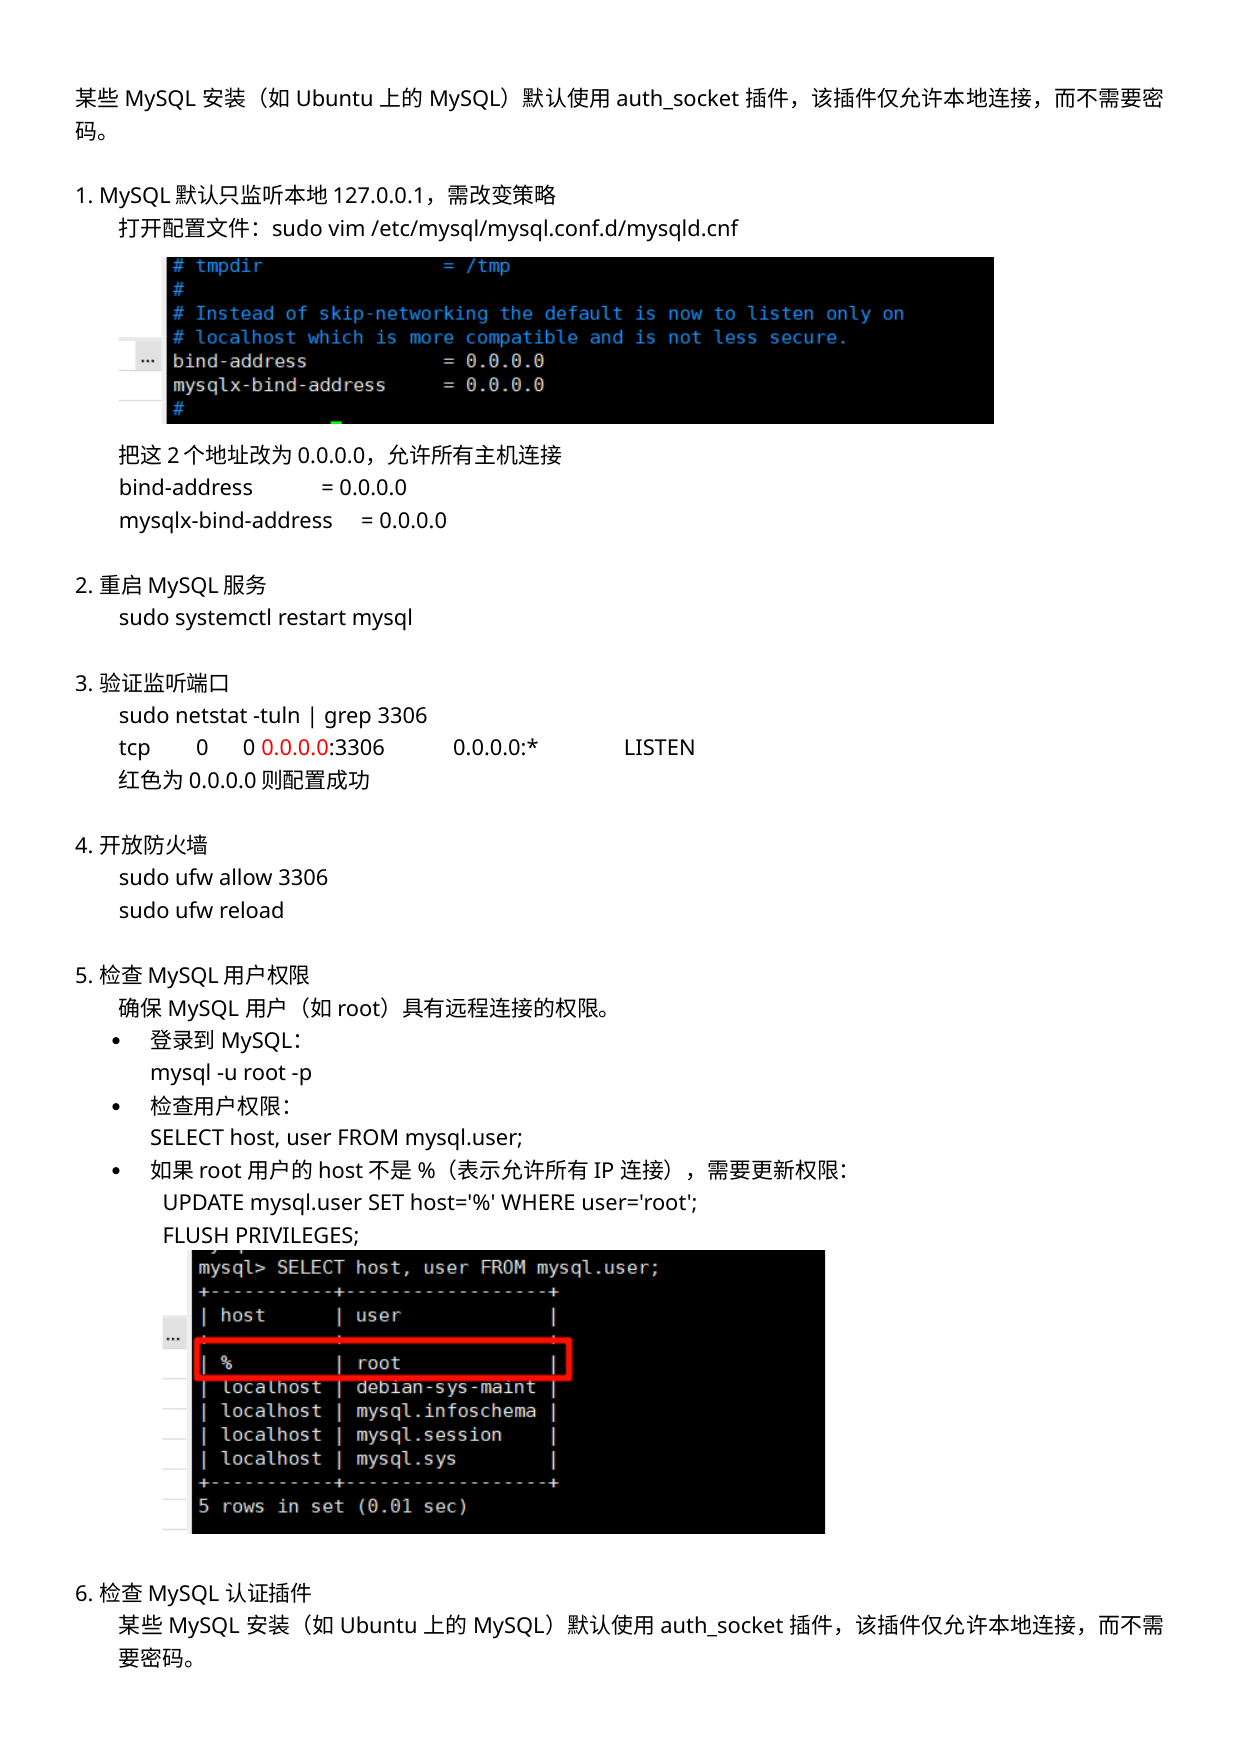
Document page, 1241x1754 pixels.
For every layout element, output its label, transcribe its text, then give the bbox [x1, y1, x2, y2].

text mysql -u root -p [106, 1056, 1165, 1088]
text sudo ufw reload [75, 893, 1165, 926]
text UPDATE mysql.user SET host='%' WHERE user='root'; [162, 1186, 1165, 1218]
text 2. 重启MySQL服务 [75, 568, 1165, 601]
text bind-address = 0.0.0.0 [75, 471, 1165, 503]
list 登录到 MySQL： [112, 1023, 1165, 1056]
text FLUSH PRIVILEGES; [162, 1218, 1165, 1251]
text 某些 MySQL 安装（如 Ubuntu 上的 MySQL）默认使用 auth_socket 插件，该插件仅允许本地连接，而不需要密码。 [119, 1608, 1165, 1673]
picture [118, 257, 994, 424]
text 打开配置文件：sudo vim /etc/mysql/mysql.conf.d/mysqld.cnf [75, 211, 1165, 243]
text mysqlx-bind-address = 0.0.0.0 [75, 503, 1165, 536]
text 6. 检查 MySQL 认证插件 [75, 1576, 1165, 1608]
text 1. MySQL默认只监听本地127.0.0.1，需改变策略 [75, 178, 1165, 211]
list 检查用户权限： [112, 1088, 1165, 1121]
text 某些 MySQL 安装（如 Ubuntu 上的 MySQL）默认使用 auth_socket 插件，该插件仅允许本地连接，而不需要密码。 [75, 81, 1165, 146]
list 如果 root 用户的 host 不是 %（表示允许所有 IP 连接），需要更新权限： [112, 1153, 1165, 1186]
picture [162, 1250, 826, 1534]
text sudo ufw allow 3306 [75, 861, 1165, 893]
text 把这2个地址改为0.0.0.0，允许所有主机连接 [75, 438, 1165, 471]
text SELECT host, user FROM mysql.user; [106, 1121, 1165, 1153]
text 确保 MySQL 用户（如 root）具有远程连接的权限。 [75, 991, 1165, 1023]
text 5. 检查MySQL用户权限 [75, 958, 1165, 991]
text 3. 验证监听端口 [75, 666, 1165, 698]
text 4. 开放防火墙 [75, 828, 1165, 861]
text tcp 0 0 0.0.0.0:3306 0.0.0.0:* LISTEN [75, 731, 1165, 763]
text sudo netstat -tuln | grep 3306 [75, 698, 1165, 731]
text sudo systemctl restart mysql [75, 601, 1165, 633]
text 红色为0.0.0.0则配置成功 [75, 763, 1165, 796]
